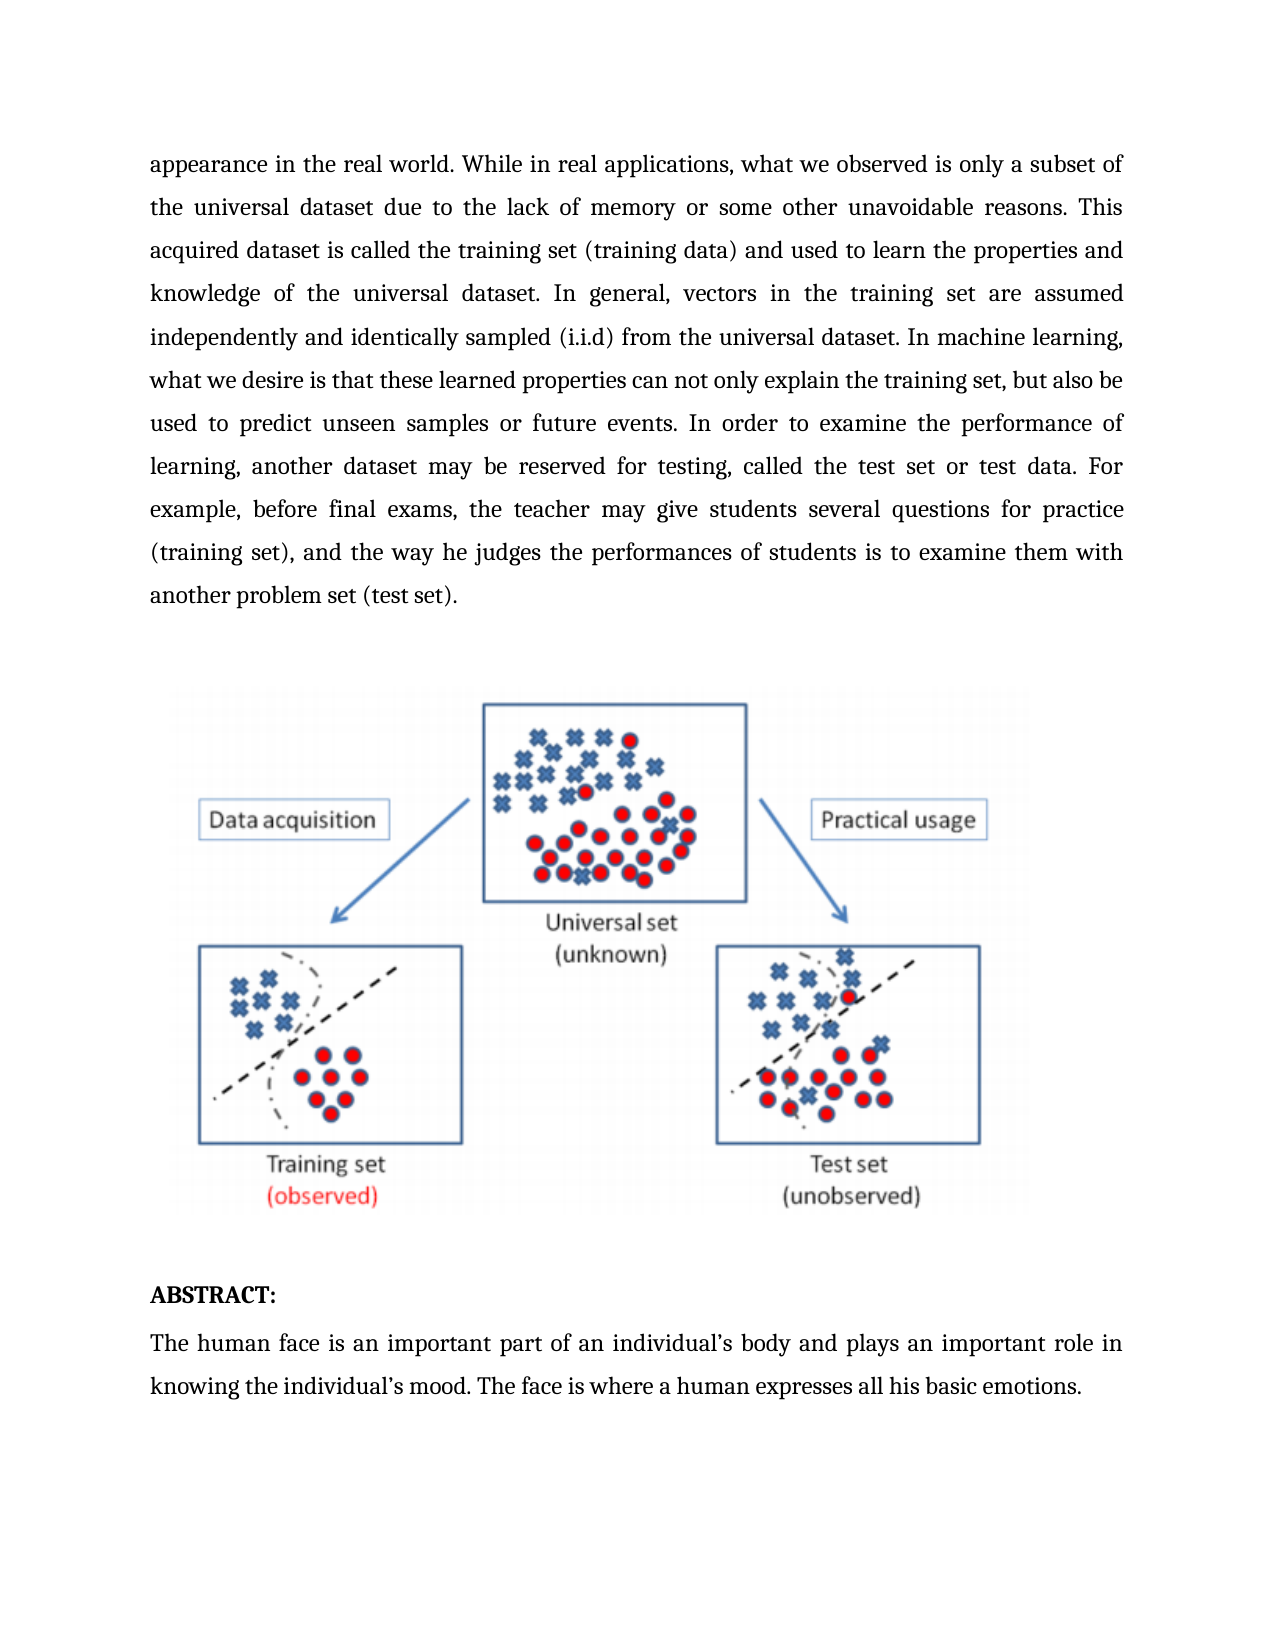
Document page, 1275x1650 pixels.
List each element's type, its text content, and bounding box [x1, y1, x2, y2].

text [150, 150, 1125, 610]
text The human face is an important part of an individual’s body and plays an important role in knowing the individual’s mood. The face is where a human expresses all his basic emotions. [150, 1329, 1125, 1401]
text ABSTRACT: [150, 1281, 1125, 1310]
picture [150, 641, 1030, 1215]
